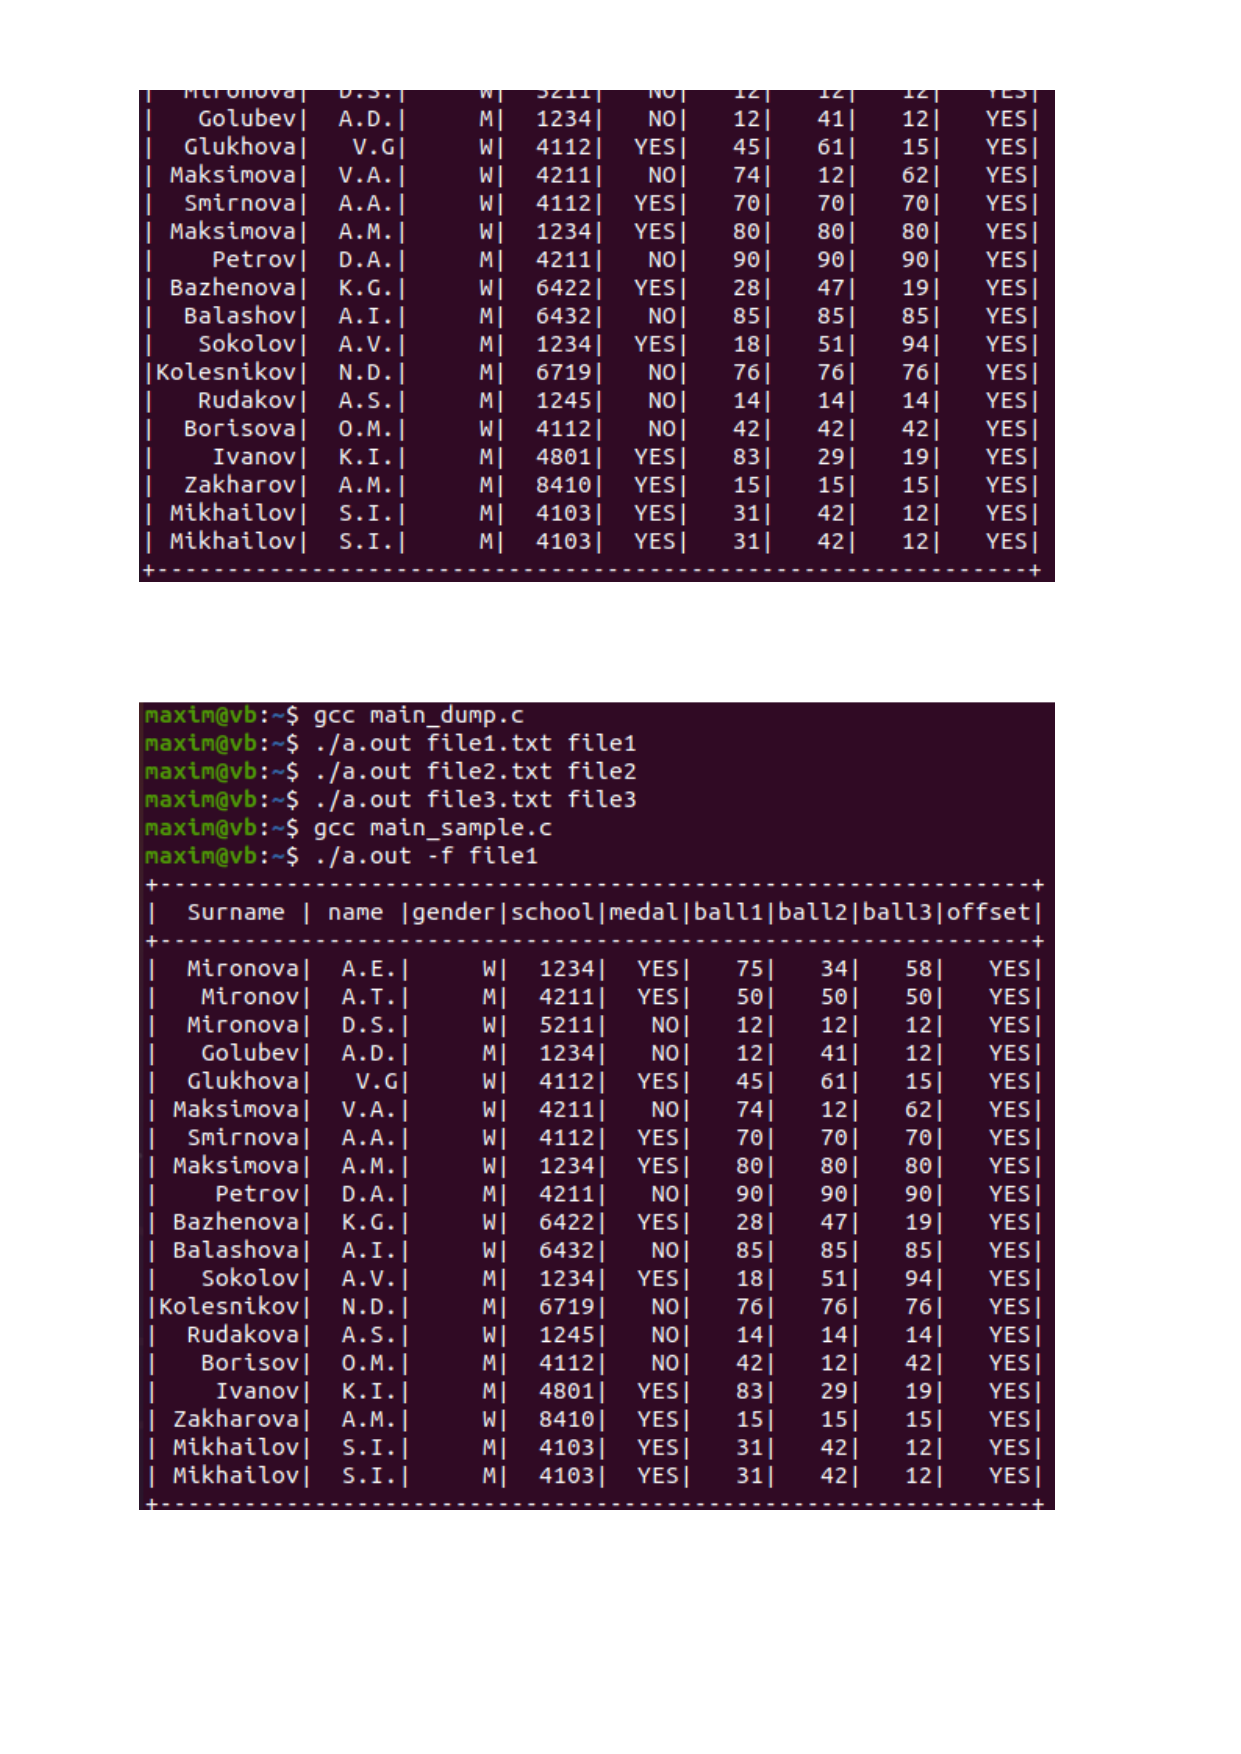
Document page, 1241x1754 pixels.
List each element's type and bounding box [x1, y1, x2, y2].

picture [139, 702, 1055, 1510]
picture [139, 90, 1055, 582]
